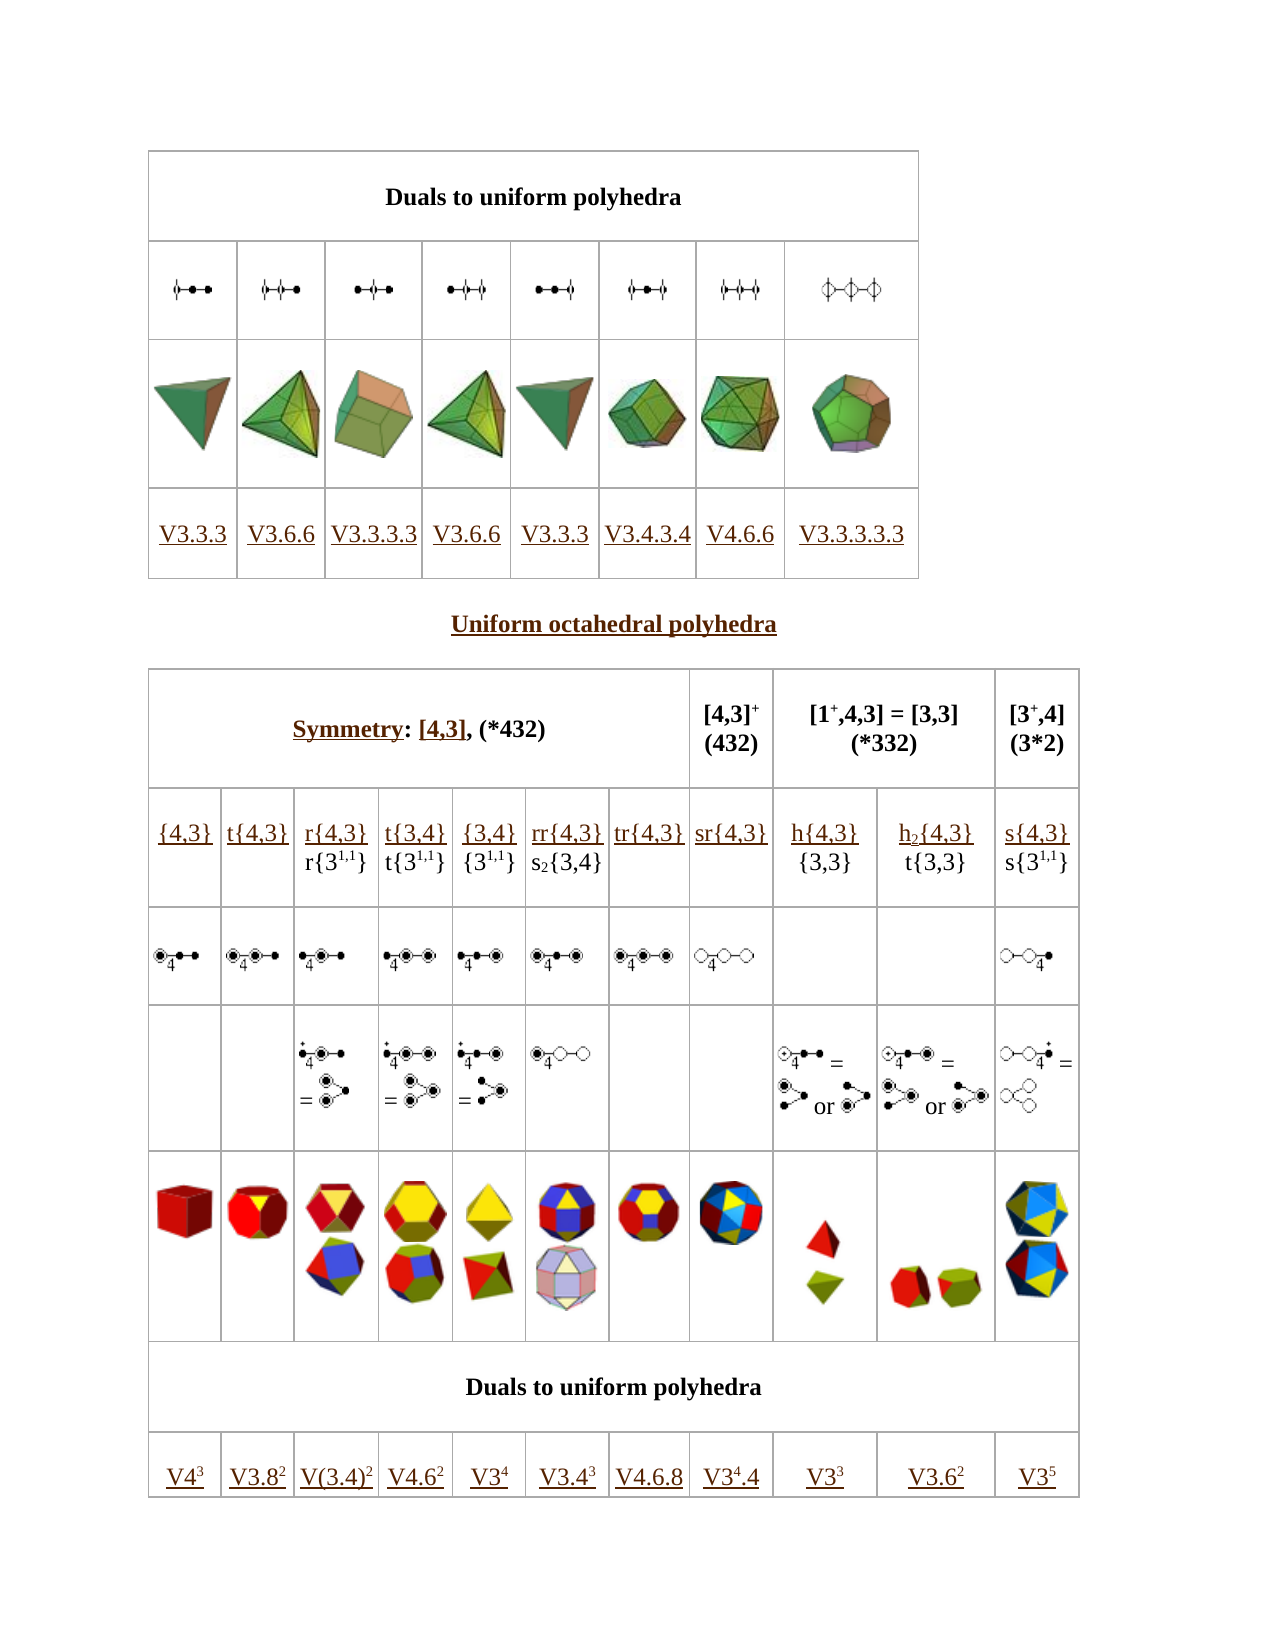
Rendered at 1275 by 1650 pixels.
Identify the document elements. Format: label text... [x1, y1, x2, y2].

table_cell [526, 1006, 608, 1150]
table_cell h2{4,3} t{3,3} [878, 789, 994, 906]
picture [299, 937, 345, 975]
table_cell V3.43 [526, 1433, 608, 1496]
table_cell [149, 340, 236, 487]
table_cell tr{4,3} [610, 789, 689, 906]
table_cell [511, 340, 598, 487]
picture [334, 370, 413, 458]
table_cell V43 [149, 1433, 220, 1496]
picture [608, 379, 687, 448]
picture [951, 1077, 989, 1115]
table_cell t{3,4} t{31,1} [379, 789, 452, 906]
picture [721, 271, 760, 309]
table_cell = [453, 1006, 525, 1150]
table_cell Symmetry: [4,3], (*432) [149, 670, 689, 787]
picture [840, 1077, 871, 1115]
picture [173, 271, 212, 309]
picture [821, 271, 882, 309]
picture [383, 1035, 441, 1110]
table_cell [3+,4] (3*2) [996, 670, 1078, 787]
picture [881, 1035, 935, 1073]
picture [241, 370, 321, 458]
table_cell [610, 1152, 689, 1341]
picture [888, 1263, 983, 1311]
picture [1000, 1035, 1053, 1073]
table_cell [4,3]+ (432) [690, 670, 772, 787]
table_cell [453, 908, 525, 1004]
picture [383, 937, 436, 975]
table_cell V4.62 [379, 1433, 452, 1496]
picture [1000, 937, 1053, 975]
table_cell sr{4,3} [690, 789, 772, 906]
picture [261, 271, 301, 309]
table_cell V3.3.3 [511, 489, 598, 578]
picture [457, 1181, 521, 1308]
table_cell [878, 1152, 994, 1341]
picture [699, 1181, 763, 1245]
table_cell [785, 340, 918, 487]
table_cell = [379, 1006, 452, 1150]
picture [777, 1077, 808, 1115]
table_cell V34.4 [690, 1433, 772, 1496]
table_cell [690, 1006, 772, 1150]
table_cell [697, 340, 784, 487]
table_cell V3.3.3 [149, 489, 236, 578]
table_cell V3.3.3.3.3 [785, 489, 918, 578]
table_cell V34 [453, 1433, 525, 1496]
picture [384, 1181, 447, 1306]
table_cell [238, 340, 324, 487]
picture [812, 374, 891, 453]
picture [617, 1181, 681, 1245]
table_cell [996, 908, 1078, 1004]
table_cell [326, 242, 421, 338]
table_cell [1+,4,3] = [3,3] (*332) [774, 670, 994, 787]
table_cell [690, 1152, 772, 1341]
table_cell V3.82 [222, 1433, 293, 1496]
table_cell [526, 1152, 608, 1341]
table_cell [149, 1006, 220, 1150]
picture [530, 937, 583, 975]
picture [305, 1181, 368, 1299]
table_cell [326, 340, 421, 487]
table_cell V(3.4)2 [295, 1433, 378, 1496]
table_cell [379, 908, 452, 1004]
table_cell [295, 1152, 378, 1341]
picture [613, 937, 674, 975]
table_cell [610, 908, 689, 1004]
table_cell V3.6.6 [238, 489, 324, 578]
table_cell [526, 908, 608, 1004]
picture [354, 271, 393, 309]
table_cell [600, 340, 695, 487]
picture [153, 377, 232, 451]
table_cell V3.3.3.3 [326, 489, 421, 578]
picture [153, 1181, 217, 1243]
picture [535, 271, 574, 309]
table_cell = [996, 1006, 1078, 1150]
table_cell r{4,3} r{31,1} [295, 789, 378, 906]
table_cell [785, 242, 918, 338]
table_cell [600, 242, 695, 338]
table_cell t{4,3} [222, 789, 293, 906]
picture [457, 1035, 508, 1110]
picture [628, 271, 667, 309]
table_cell = or [878, 1006, 994, 1150]
table_cell [774, 908, 876, 1004]
table_header Uniform octahedral polyhedra [149, 579, 1079, 668]
table_cell Duals to uniform polyhedra [149, 1342, 1078, 1431]
table_cell [774, 1152, 876, 1341]
table_cell [453, 1152, 525, 1341]
table_cell [149, 1152, 220, 1341]
table_cell V33 [774, 1433, 876, 1496]
table_cell V4.6.8 [610, 1433, 689, 1496]
picture [701, 376, 780, 452]
table_cell rr{4,3} s2{3,4} [526, 789, 608, 906]
table_cell [238, 242, 324, 338]
table_cell [222, 908, 293, 1004]
table_cell [379, 1152, 452, 1341]
picture [535, 1181, 599, 1311]
picture [299, 1035, 349, 1110]
table_cell {4,3} [149, 789, 220, 906]
table_cell [149, 908, 220, 1004]
table_cell V35 [996, 1433, 1078, 1496]
picture [427, 370, 506, 458]
table_cell = [295, 1006, 378, 1150]
picture [694, 937, 754, 975]
picture [1000, 1077, 1037, 1115]
picture [226, 1181, 289, 1245]
table_cell Duals to uniform polyhedra [149, 152, 918, 240]
table_cell [690, 908, 772, 1004]
table_cell [610, 1006, 689, 1150]
table_cell [878, 908, 994, 1004]
picture [801, 1216, 849, 1311]
table_cell V3.62 [878, 1433, 994, 1496]
table_cell [996, 1152, 1078, 1341]
table_cell [222, 1152, 293, 1341]
table_cell [423, 340, 510, 487]
picture [447, 271, 486, 309]
picture [515, 377, 594, 451]
picture [881, 1077, 919, 1115]
picture [777, 1035, 824, 1073]
table_cell V3.6.6 [423, 489, 510, 578]
picture [457, 937, 504, 975]
table_cell V4.6.6 [697, 489, 784, 578]
table_cell [222, 1006, 293, 1150]
picture [1005, 1181, 1069, 1301]
table_cell {3,4} {31,1} [453, 789, 525, 906]
table_cell [697, 242, 784, 338]
table_cell [511, 242, 598, 338]
table_cell s{4,3} s{31,1} [996, 789, 1078, 906]
table_cell [423, 242, 510, 338]
table_cell V3.4.3.4 [600, 489, 695, 578]
table_cell [295, 908, 378, 1004]
table_cell [149, 242, 236, 338]
picture [153, 937, 199, 975]
table_cell = or [774, 1006, 876, 1150]
picture [530, 1035, 590, 1073]
picture [226, 937, 279, 975]
table_cell h{4,3} {3,3} [774, 789, 876, 906]
